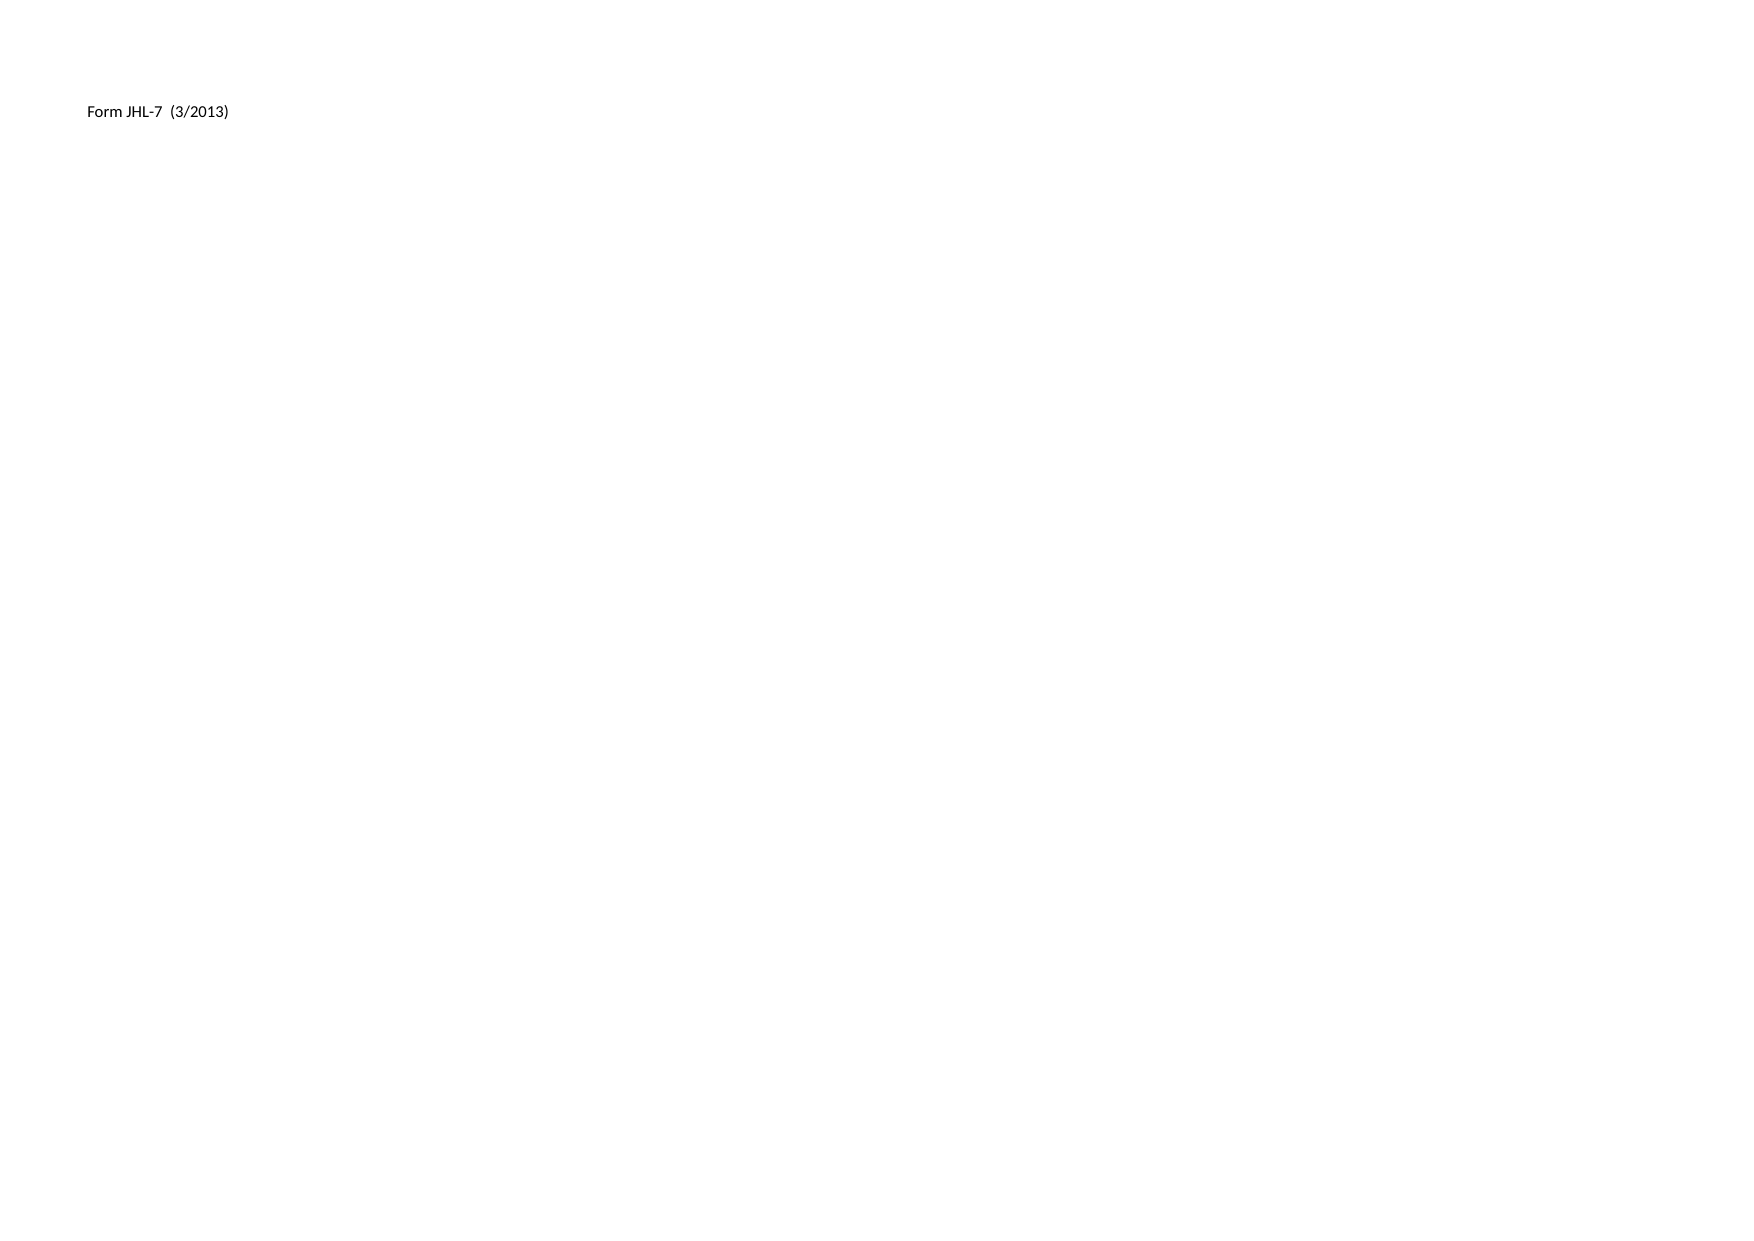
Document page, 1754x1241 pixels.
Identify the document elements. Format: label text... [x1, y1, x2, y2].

text Form JHL-7 (3/2013) [70, 101, 1724, 121]
